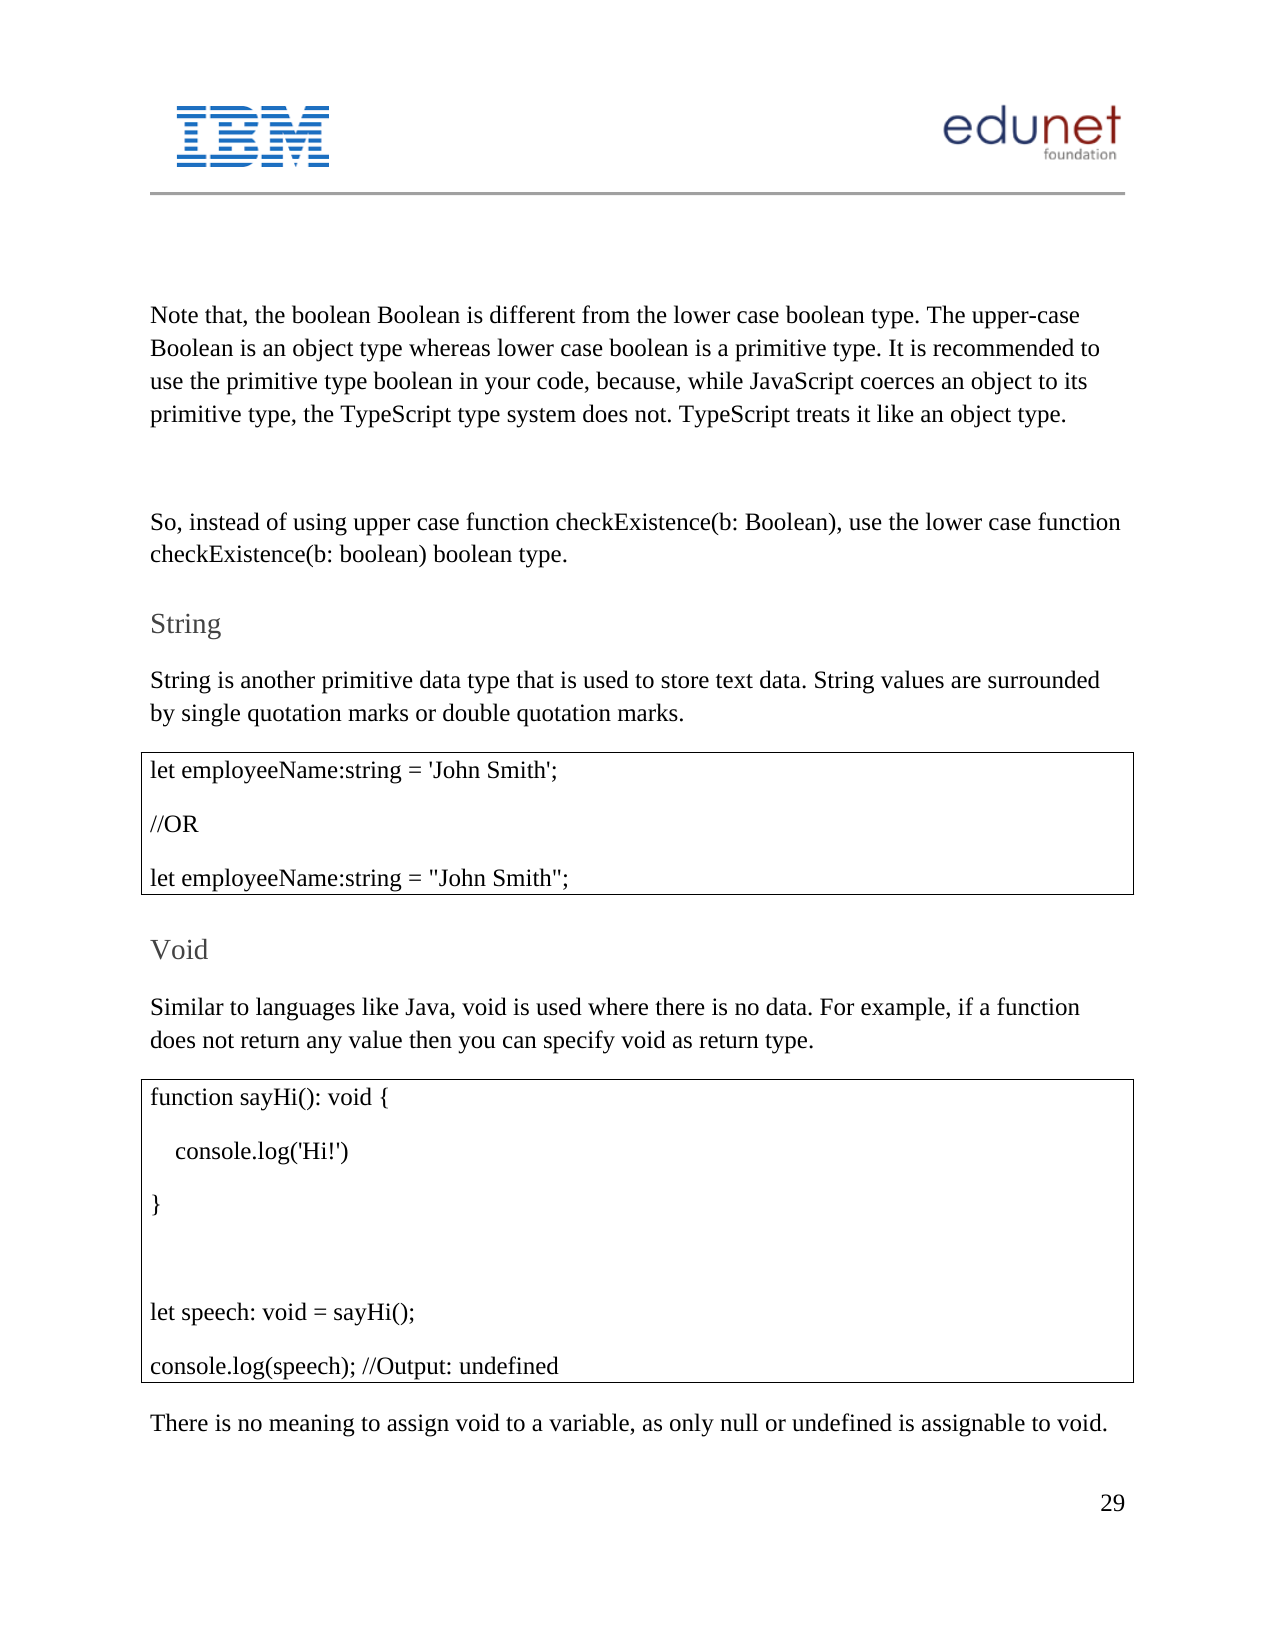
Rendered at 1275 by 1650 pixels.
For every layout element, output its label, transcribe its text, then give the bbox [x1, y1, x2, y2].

text let employeeName:string = "John Smith"; [142, 860, 1133, 894]
text So, instead of using upper case function checkExistence(b: Boolean), use the lower case function checkExistence(b: boolean) boolean type. [150, 507, 1125, 568]
text String is another primitive data type that is used to store text data. String values are surrounded by single quotation marks or double quotation marks. [150, 665, 1125, 727]
text Similar to languages like Java, void is used where there is no data. For example, if a function does not return any value then you can specify void as return type. [150, 992, 1125, 1054]
picture [941, 95, 1125, 167]
text function sayHi(): void { [142, 1080, 1133, 1111]
text let speech: void = sayHi(); [142, 1294, 1133, 1326]
text There is no meaning to assign void to a variable, as only null or undefined is assignable to void. [150, 1408, 1125, 1437]
subtitle String [150, 606, 1125, 639]
subtitle Void [150, 932, 1125, 966]
picture [176, 106, 329, 167]
text //OR [142, 806, 1133, 838]
text console.log('Hi!') [142, 1133, 1133, 1164]
text Note that, the boolean Boolean is different from the lower case boolean type. The upper-case Boolean is an object type whereas lower case boolean is a primitive type. It is recommended to use the primitive type boolean in your code, because, while JavaScript coerces an object to its primitive type, the TypeScript type system does not. TypeScript treats it like an object type. [150, 300, 1125, 428]
text } [142, 1186, 1133, 1218]
text console.log(speech); //Output: undefined [142, 1348, 1133, 1382]
text let employeeName:string = 'John Smith'; [142, 753, 1133, 784]
